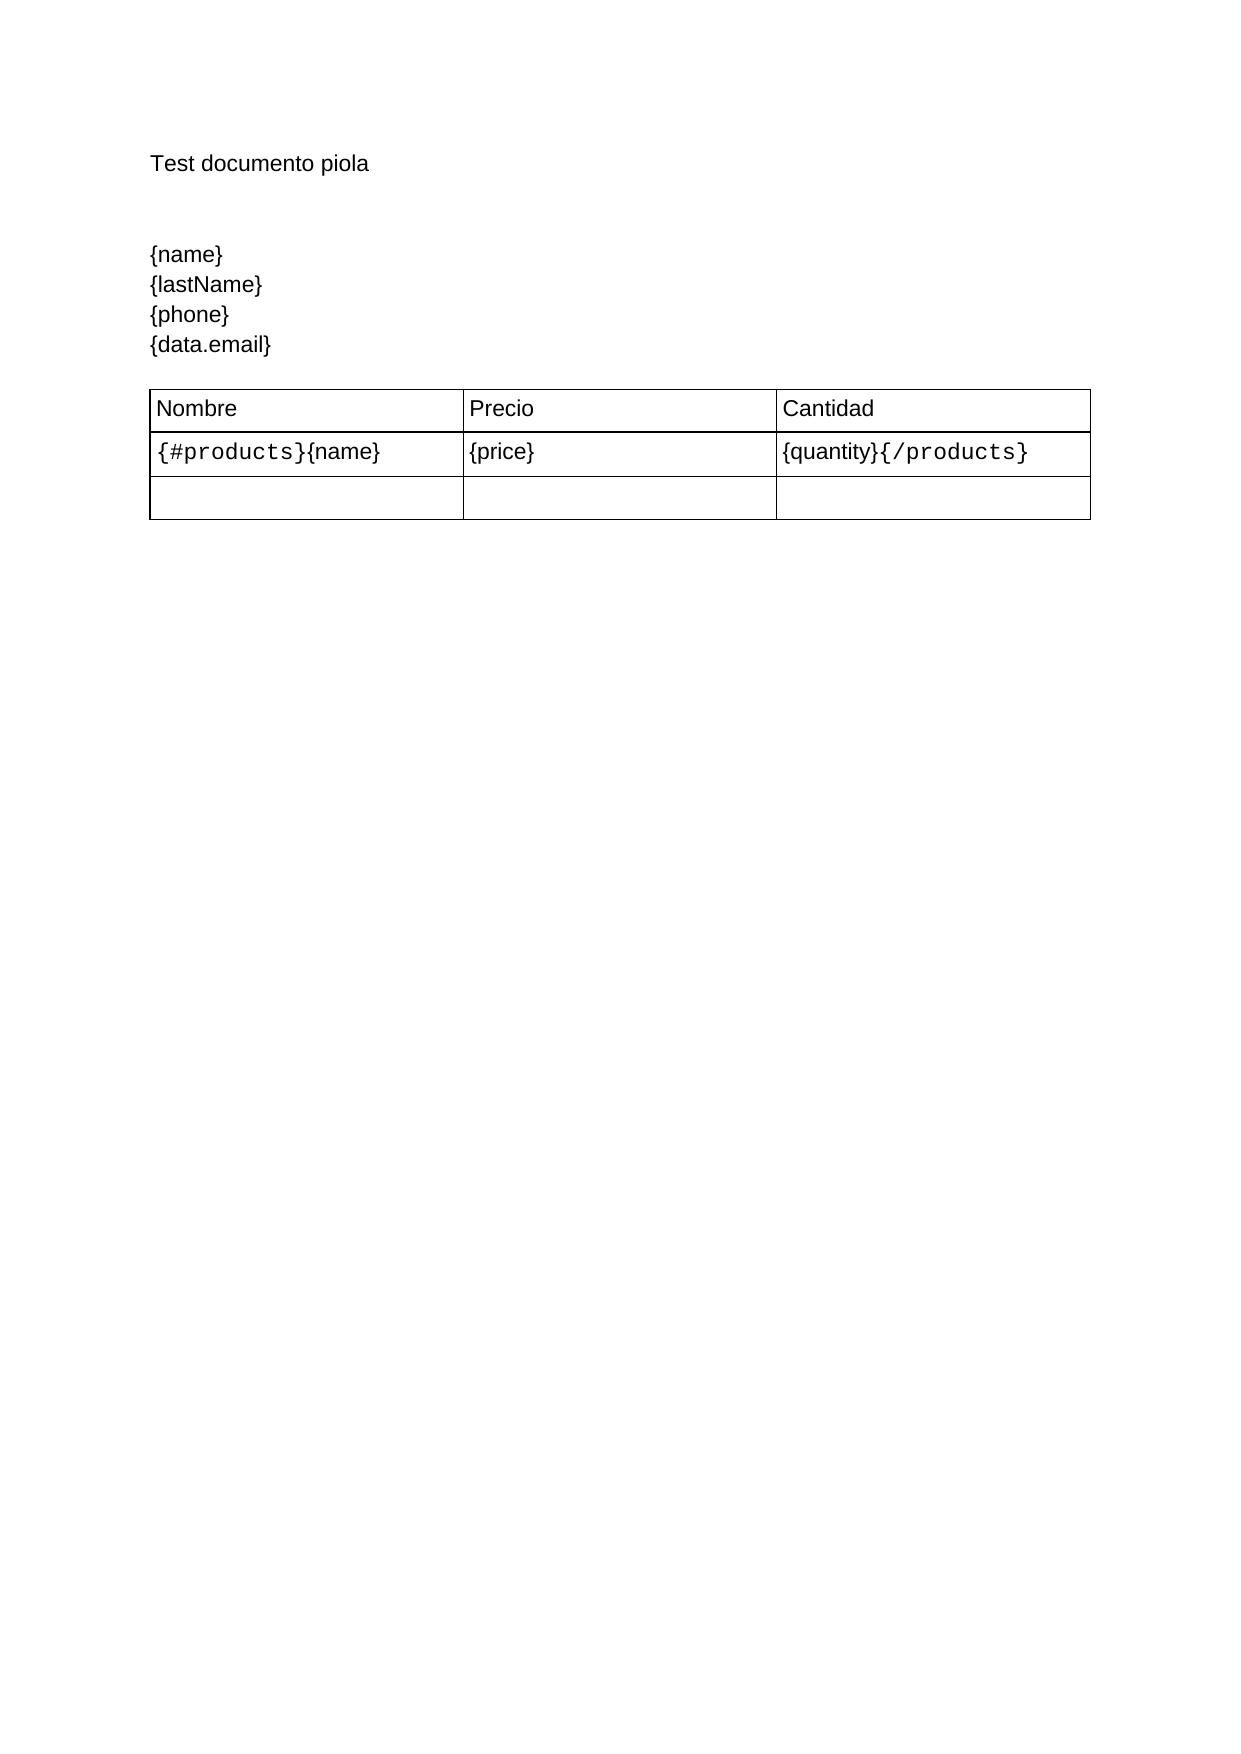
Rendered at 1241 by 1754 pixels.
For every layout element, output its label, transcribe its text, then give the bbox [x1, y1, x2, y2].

table_header Cantidad [777, 390, 1090, 431]
table_cell {#products}{name} [151, 433, 463, 476]
table_cell [464, 477, 776, 519]
table_cell {price} [464, 433, 776, 476]
table_header Precio [464, 390, 776, 431]
text {lastName} [150, 271, 1090, 297]
table_cell [151, 477, 463, 519]
text {data.email} [150, 331, 1090, 358]
text Test documento piola [150, 150, 1090, 176]
table_cell {quantity}{/products} [777, 433, 1090, 476]
table_header Nombre [151, 390, 463, 431]
text {name} [150, 241, 1090, 267]
table_cell [777, 477, 1090, 519]
text {phone} [150, 301, 1090, 327]
